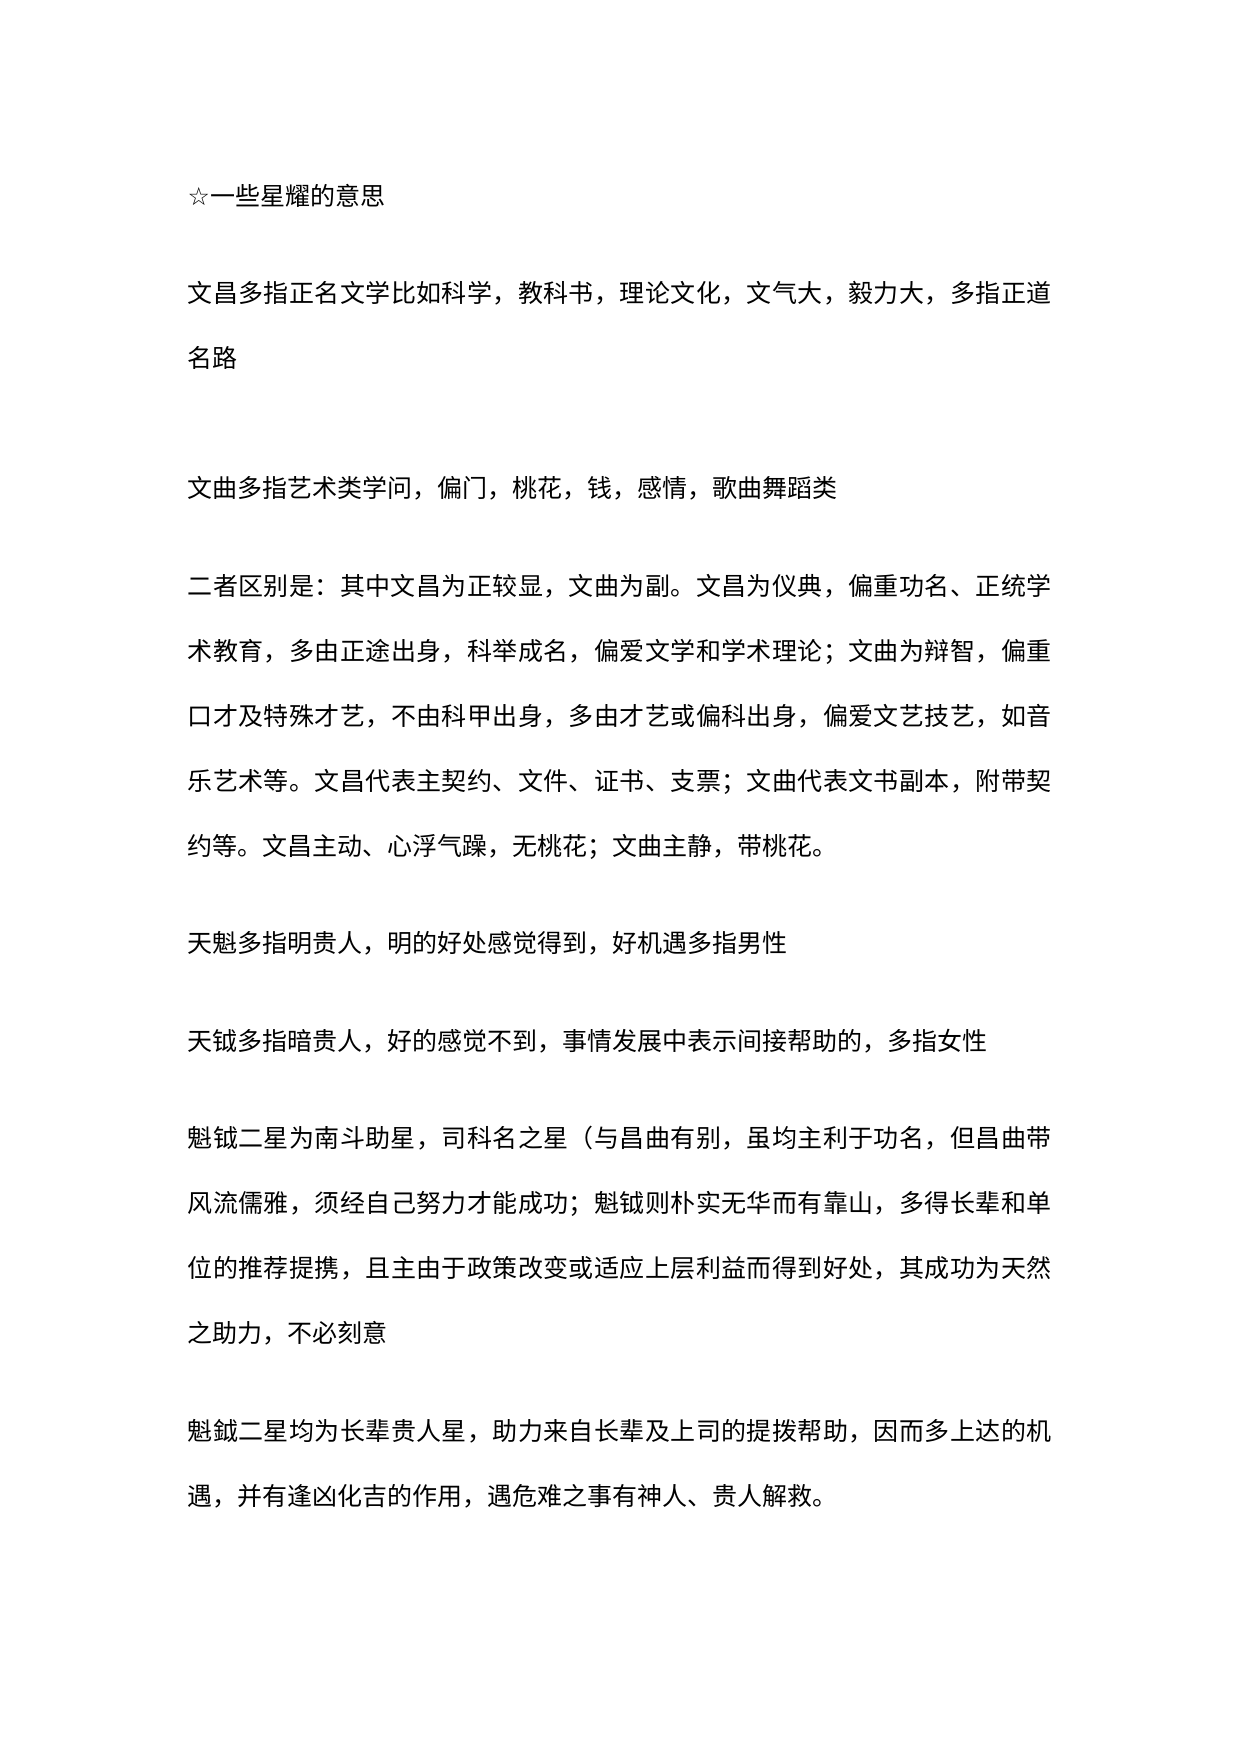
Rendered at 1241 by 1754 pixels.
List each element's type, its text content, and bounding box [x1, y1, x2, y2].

text 二者区别是：其中文昌为正较显，文曲为副。文昌为仪典，偏重功名、正统学术教育，多由正途出身，科举成名，偏爱文学和学术理论；文曲为辩智，偏重口才及特殊才艺，不由科甲出身，多由才艺或偏科出身，偏爱文艺技艺，如音乐艺术等。文昌代表主契约、文件、证书、支票；文曲代表文书副本，附带契约等。文昌主动、心浮气躁，无桃花；文曲主静，带桃花。 [187, 552, 1053, 877]
text ☆一些星耀的意思 [187, 162, 1053, 227]
text 魁钺二星为南斗助星，司科名之星（与昌曲有别，虽均主利于功名，但昌曲带风流儒雅，须经自己努力才能成功；魁钺则朴实无华而有靠山，多得长辈和单位的推荐提携，且主由于政策改变或适应上层利益而得到好处，其成功为天然之助力，不必刻意 [187, 1104, 1053, 1364]
text 文曲多指艺术类学问，偏门，桃花，钱，感情，歌曲舞蹈类 [187, 454, 1053, 519]
text 魁鉞二星均为长辈贵人星，助力来自长辈及上司的提拨帮助，因而多上达的机遇，并有逢凶化吉的作用，遇危难之事有神人、贵人解救。 [187, 1397, 1053, 1527]
text 文昌多指正名文学比如科学，教科书，理论文化，文气大，毅力大，多指正道名路 [187, 259, 1053, 389]
text 天钺多指暗贵人，好的感觉不到，事情发展中表示间接帮助的，多指女性 [187, 1007, 1053, 1072]
text 天魁多指明贵人，明的好处感觉得到，好机遇多指男性 [187, 909, 1053, 974]
